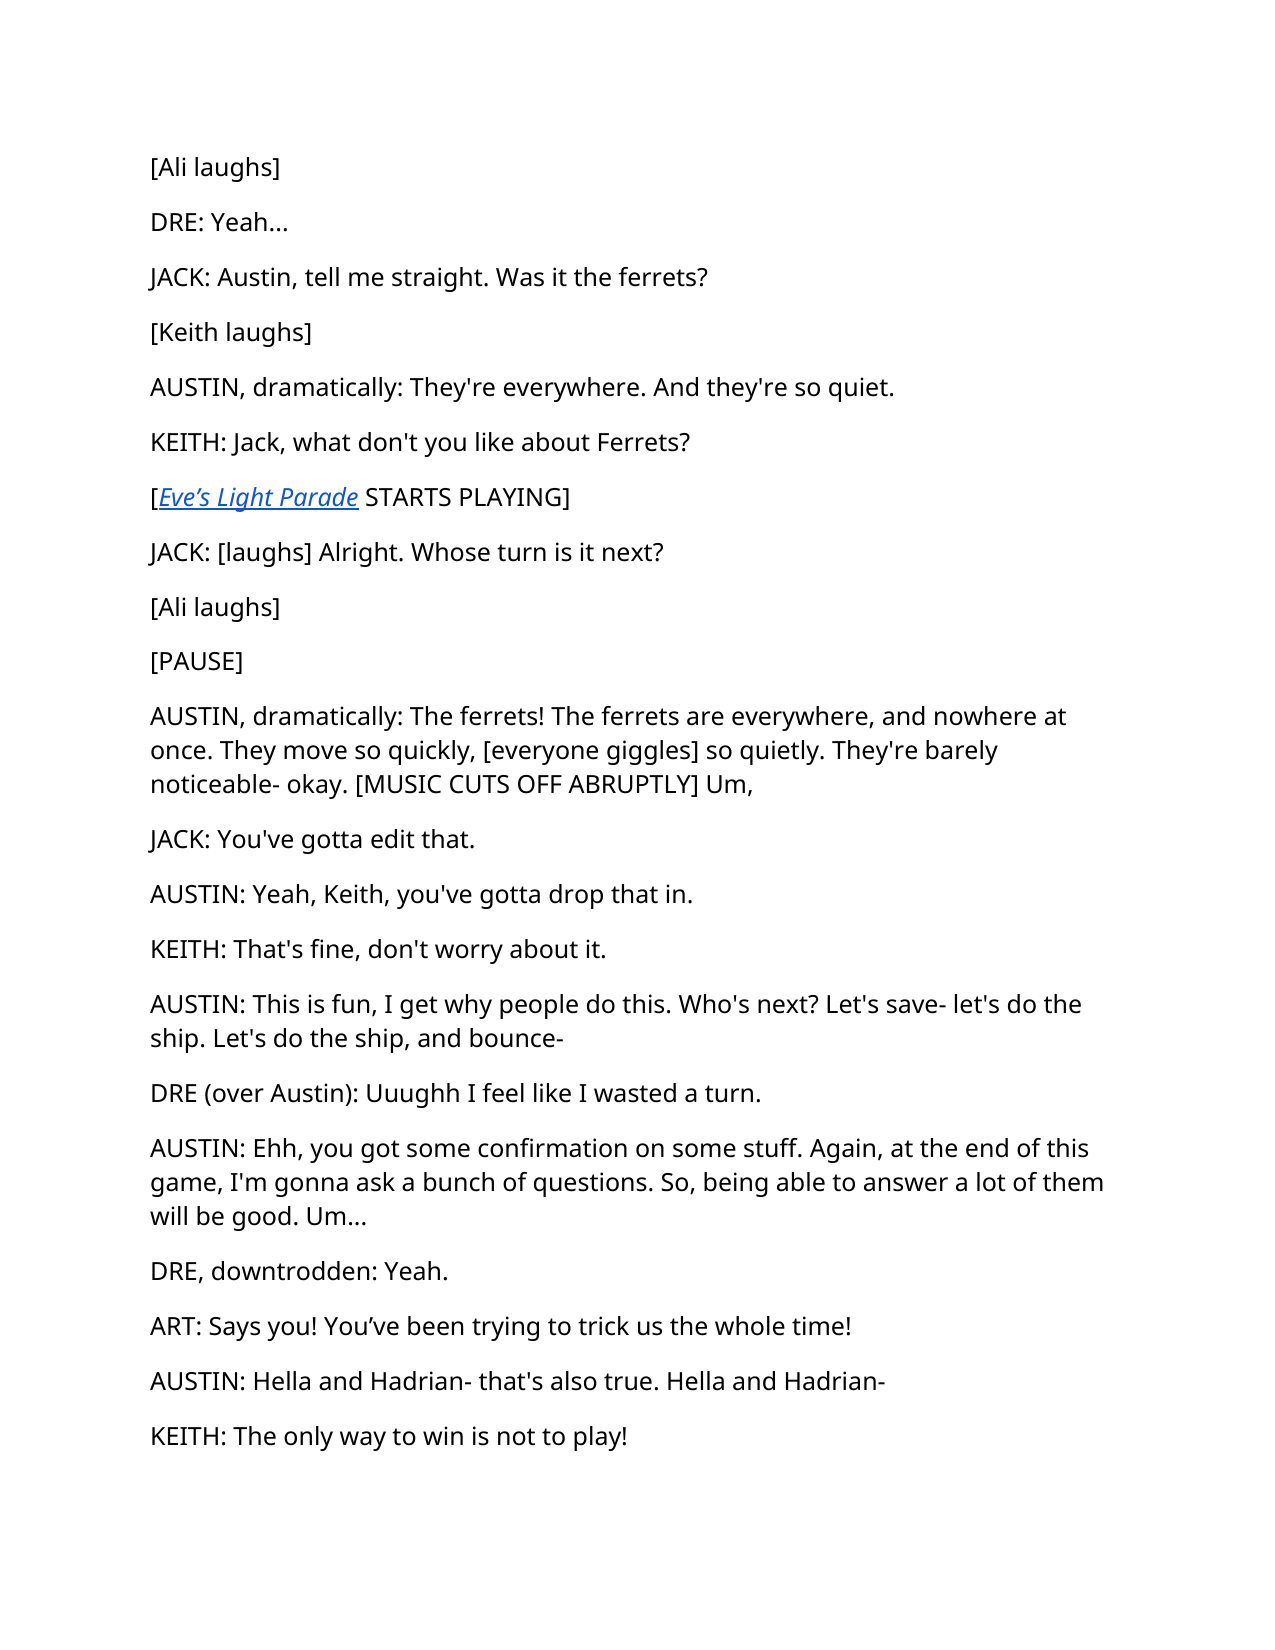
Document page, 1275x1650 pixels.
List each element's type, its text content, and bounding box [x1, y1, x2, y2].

text AUSTIN: This is fun, I get why people do this. Who's next? Let's save- let's do the ship. Let's do the ship, and bounce- [150, 987, 1125, 1055]
text AUSTIN, dramatically: The ferrets! The ferrets are everywhere, and nowhere at once. They move so quickly, [everyone giggles] so quietly. They're barely noticeable- okay. [MUSIC CUTS OFF ABRUPTLY] Um, [150, 699, 1125, 801]
text AUSTIN: Ehh, you got some confirmation on some stuff. Again, at the end of this game, I'm gonna ask a bunch of questions. So, being able to answer a lot of them will be good. Um... [150, 1131, 1125, 1233]
text AUSTIN: Yeah, Keith, you've gotta drop that in. [150, 877, 1125, 911]
text AUSTIN: Hella and Hadrian- that's also true. Hella and Hadrian- [150, 1363, 1125, 1397]
text DRE (over Austin): Uuughh I feel like I wasted a turn. [150, 1076, 1125, 1110]
text JACK: Austin, tell me straight. Was it the ferrets? [150, 260, 1125, 294]
text ART: Says you! You’ve been trying to trick us the whole time! [150, 1308, 1125, 1342]
text DRE, downtrodden: Yeah. [150, 1253, 1125, 1288]
text AUSTIN, dramatically: They're everywhere. And they're so quiet. [150, 369, 1125, 404]
text DRE: Yeah... [150, 205, 1125, 239]
text [Ali laughs] [150, 589, 1125, 623]
text [PAUSE] [150, 644, 1125, 678]
text [Eve’s Light Parade STARTS PLAYING] [150, 479, 1125, 513]
text KEITH: That's fine, don't worry about it. [150, 932, 1125, 966]
text JACK: You've gotta edit that. [150, 822, 1125, 856]
text JACK: [laughs] Alright. Whose turn is it next? [150, 534, 1125, 568]
text KEITH: The only way to win is not to play! [150, 1418, 1125, 1452]
text KEITH: Jack, what don't you like about Ferrets? [150, 424, 1125, 458]
text [Keith laughs] [150, 315, 1125, 349]
text [Ali laughs] [150, 150, 1125, 184]
